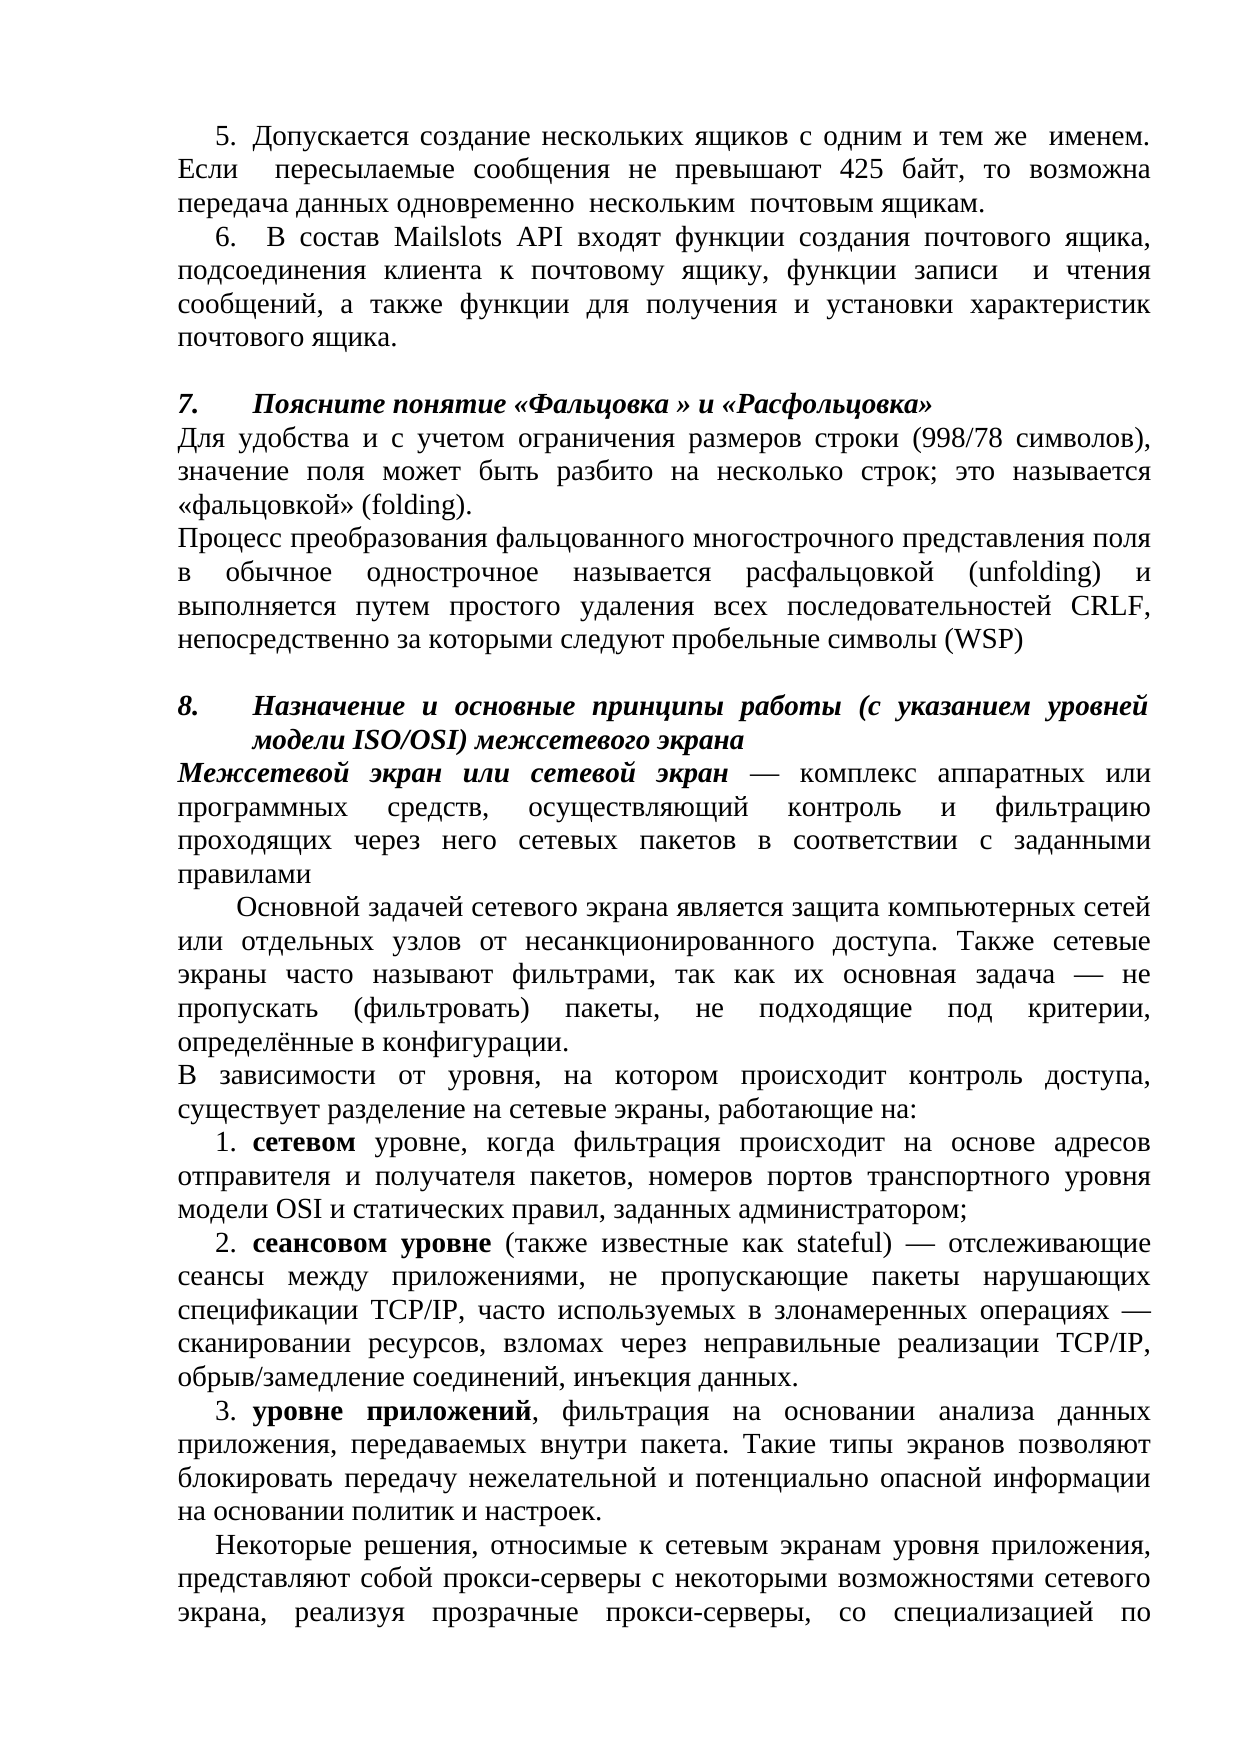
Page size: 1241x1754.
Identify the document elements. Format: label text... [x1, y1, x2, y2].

list Назначение и основные принципы работы (с указанием уровней модели ISO/OSI) межсетевого экрана [177, 688, 1152, 755]
text Для удобства и с учетом ограничения размеров строки (998/78 символов), значение поля может быть разбито на несколько строк; это называется «фальцовкой» (folding). [177, 420, 1152, 521]
list уровне приложений, фильтрация на основании анализа данных приложения, передаваемых внутри пакета. Такие типы экранов позволяют блокировать передачу нежелательной и потенциально опасной информации на основании политик и настроек. [177, 1393, 1152, 1527]
list сеансовом уровне (также известные как stateful) — отслеживающие сеансы между приложениями, не пропускающие пакеты нарушающих спецификации TCP/IP, часто используемых в злонамеренных операциях — сканировании ресурсов, взломах через неправильные реализации TCP/IP, обрыв/замедление соединений, инъекция данных. [177, 1225, 1152, 1393]
text Процесс преобразования фальцованного многострочного представления поля в обычное однострочное называется расфальцовкой (unfolding) и выполняется путем простого удаления всех последовательностей CRLF, непосредственно за которыми следуют пробельные символы (WSP) [177, 521, 1152, 655]
text Межсетевой экран или сетевой экран — комплекс аппаратных или программных средств, осуществляющий контроль и фильтрацию проходящих через него сетевых пакетов в соответствии с заданными правилами [177, 755, 1152, 889]
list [177, 1527, 1152, 1627]
text Основной задачей сетевого экрана является защита компьютерных сетей или отдельных узлов от несанкционированного доступа. Также сетевые экраны часто называют фильтрами, так как их основная задача — не пропускать (фильтровать) пакеты, не подходящие под критерии, определённые в конфигурации. [177, 889, 1152, 1057]
text В зависимости от уровня, на котором происходит контроль доступа, существует разделение на сетевые экраны, работающие на: [177, 1057, 1152, 1124]
list сетевом уровне, когда фильтрация происходит на основе адресов отправителя и получателя пакетов, номеров портов транспортного уровня модели OSI и статических правил, заданных администратором; [177, 1124, 1152, 1225]
list Допускается создание нескольких ящиков с одним и тем же именем. Если пересылаемые сообщения не превышают 425 байт, то возможна передача данных одновременно нескольким почтовым ящикам. [177, 118, 1152, 219]
list Поясните понятие «Фальцовка » и «Расфольцовка» [177, 386, 1152, 420]
list В состав Mailslots API входят функции создания почтового ящика, подсоединения клиента к почтовому ящику, функции записи и чтения сообщений, а также функции для получения и установки характеристик почтового ящика. [177, 219, 1152, 353]
